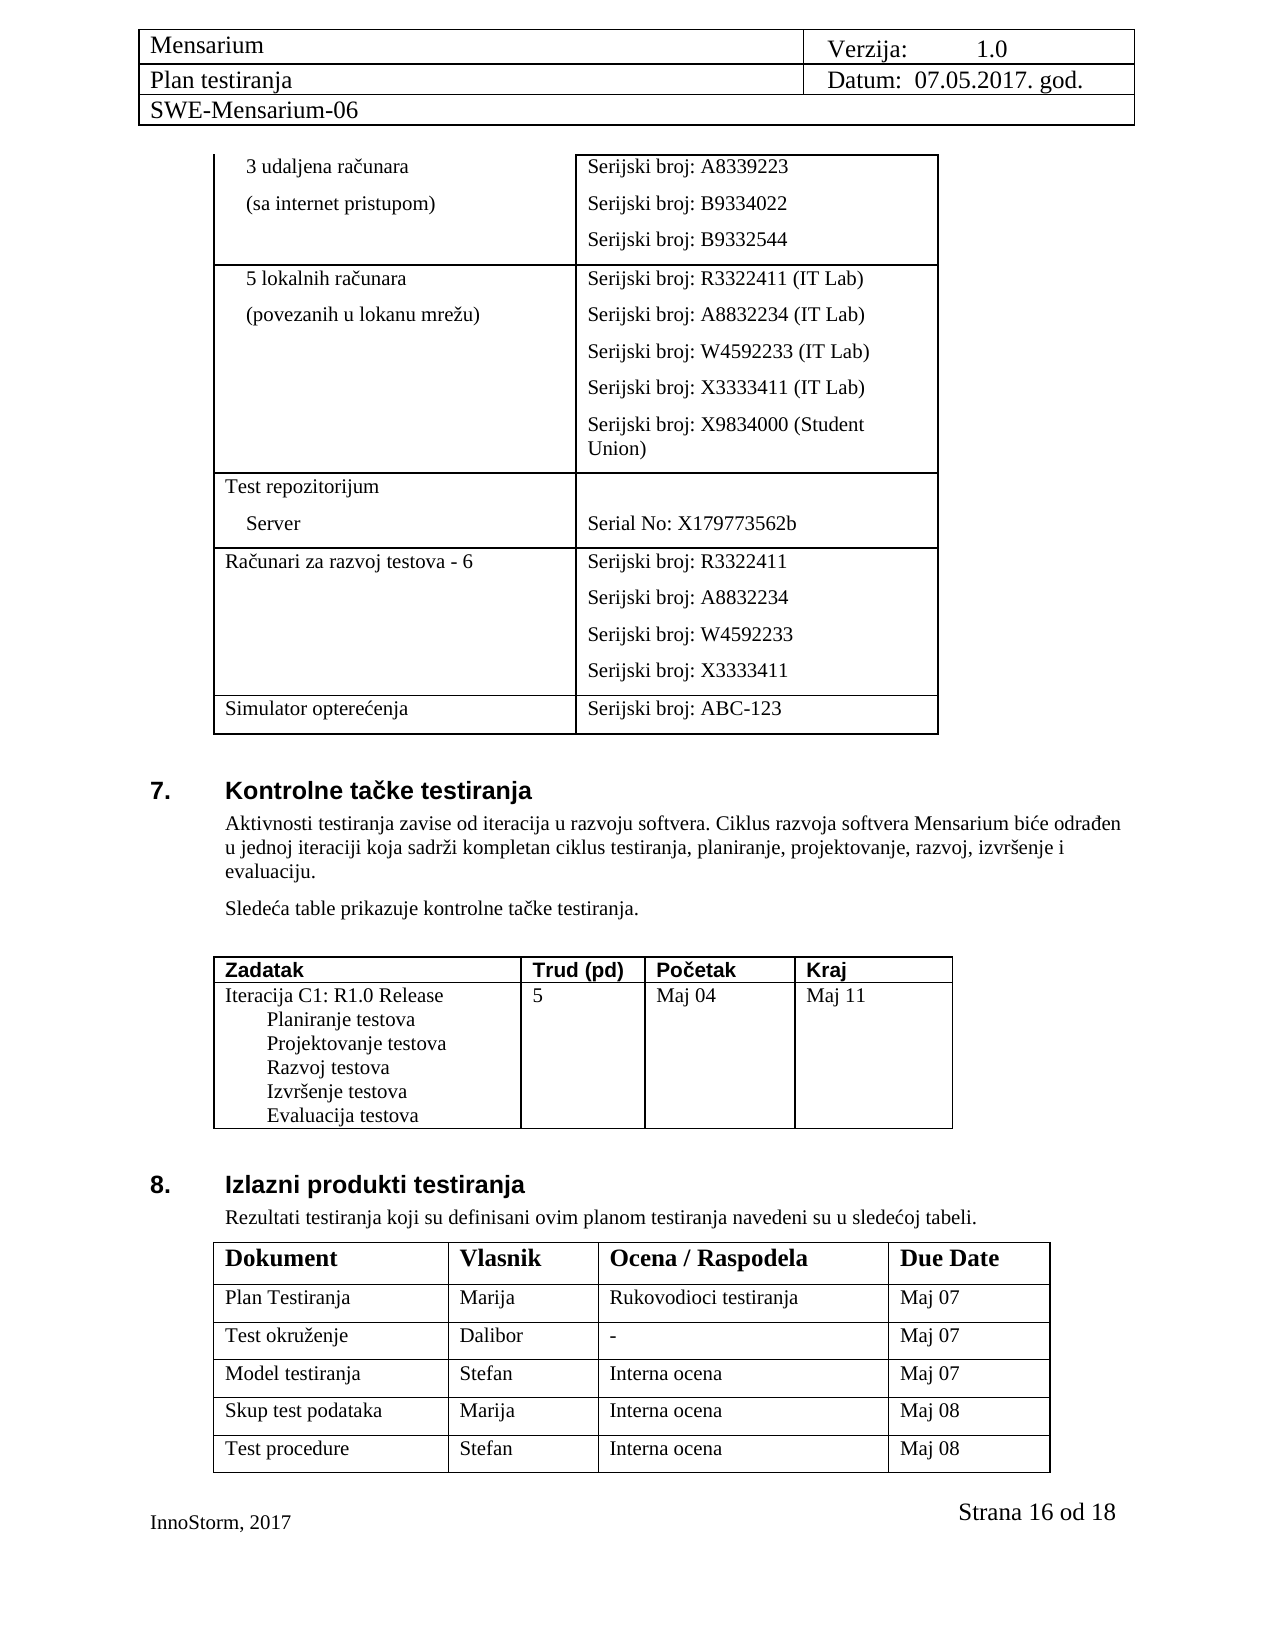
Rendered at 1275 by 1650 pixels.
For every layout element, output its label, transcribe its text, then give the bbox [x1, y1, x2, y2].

subtitle Izlazni produkti testiranja [150, 1170, 1125, 1199]
table_cell Maj 08 [889, 1436, 1049, 1472]
table_header Početak [646, 958, 794, 982]
table_cell Serijski broj: A8339223 Serijski broj: B9334022 Serijski broj: B9332544 [577, 156, 937, 264]
table_header Kraj [796, 958, 952, 982]
table_cell —3 udaljena računara (sa internet pristupom) [215, 154, 575, 264]
table_cell Simulator opterećenja [215, 696, 575, 733]
table_cell —5 lokalnih računara (povezanih u lokanu mrežu) [215, 266, 575, 472]
table_cell Maj 11 [796, 983, 952, 1127]
table_header Vlasnik [449, 1243, 598, 1284]
table_cell Maj 07 [889, 1323, 1049, 1359]
table_cell Rukovodioci testiranja [599, 1285, 888, 1322]
table_cell Dalibor [449, 1323, 598, 1359]
text Aktivnosti testiranja zavise od iteracija u razvoju softvera. Ciklus razvoja softvera Mensarium biće odrađen u jednoj iteraciji koja sadrži kompletan ciklus testiranja, planiranje, projektovanje, razvoj, izvršenje i evaluaciju. [225, 811, 1125, 883]
text Sledeća table prikazuje kontrolne tačke testiranja. [225, 895, 1125, 919]
table_header Zadatak [215, 958, 520, 982]
table_cell Maj 07 [889, 1285, 1049, 1322]
table_header Trud (pd) [522, 958, 644, 982]
table_cell Serijski broj: R3322411 (IT Lab) Serijski broj: A8832234 (IT Lab) Serijski broj: W4592233 (IT Lab) Serijski broj: X3333411 (IT Lab) Serijski broj: X9834000 (Student Union) [577, 266, 937, 472]
table_cell Model testiranja [214, 1360, 448, 1397]
table_cell 5 [522, 983, 644, 1127]
table_cell Test okruženje [214, 1323, 448, 1359]
table_cell Interna ocena [599, 1360, 888, 1397]
table_cell Interna ocena [599, 1398, 888, 1434]
table_cell Iteracija C1: R1.0 Release Planiranje testova Projektovanje testova Razvoj testova Izvršenje testova Evaluacija testova [215, 983, 520, 1127]
text Rezultati testiranja koji su definisani ovim planom testiranja navedeni su u sledećoj tabeli. [225, 1205, 1125, 1229]
table_cell - [599, 1323, 888, 1359]
table_cell Interna ocena [599, 1436, 888, 1472]
table_cell Skup test podataka [214, 1398, 448, 1434]
table_cell Serijski broj: R3322411 Serijski broj: A8832234 Serijski broj: W4592233 Serijski broj: X3333411 [577, 549, 937, 695]
table_cell Serial No: X179773562b [577, 510, 937, 547]
table_cell Serijski broj: ABC-123 [577, 696, 937, 733]
table_cell Maj 08 [889, 1398, 1049, 1434]
table_cell Marija [449, 1285, 598, 1322]
table_cell [577, 474, 937, 510]
subtitle Kontrolne tačke testiranja [150, 776, 1125, 804]
table_header Due Date [889, 1243, 1049, 1284]
table_cell Računari za razvoj testova - 6 [215, 549, 575, 695]
table_cell Maj 07 [889, 1360, 1049, 1397]
table_cell —Server [215, 510, 575, 547]
table_cell Test procedure [214, 1436, 448, 1472]
table_cell Maj 04 [646, 983, 794, 1127]
table_cell Stefan [449, 1436, 598, 1472]
table_cell Test repozitorijum [215, 474, 575, 510]
table_cell Marija [449, 1398, 598, 1434]
table_header Dokument [214, 1243, 448, 1284]
table_cell Stefan [449, 1360, 598, 1397]
table_cell Plan Testiranja [214, 1285, 448, 1322]
table_header Ocena / Raspodela [599, 1243, 888, 1284]
